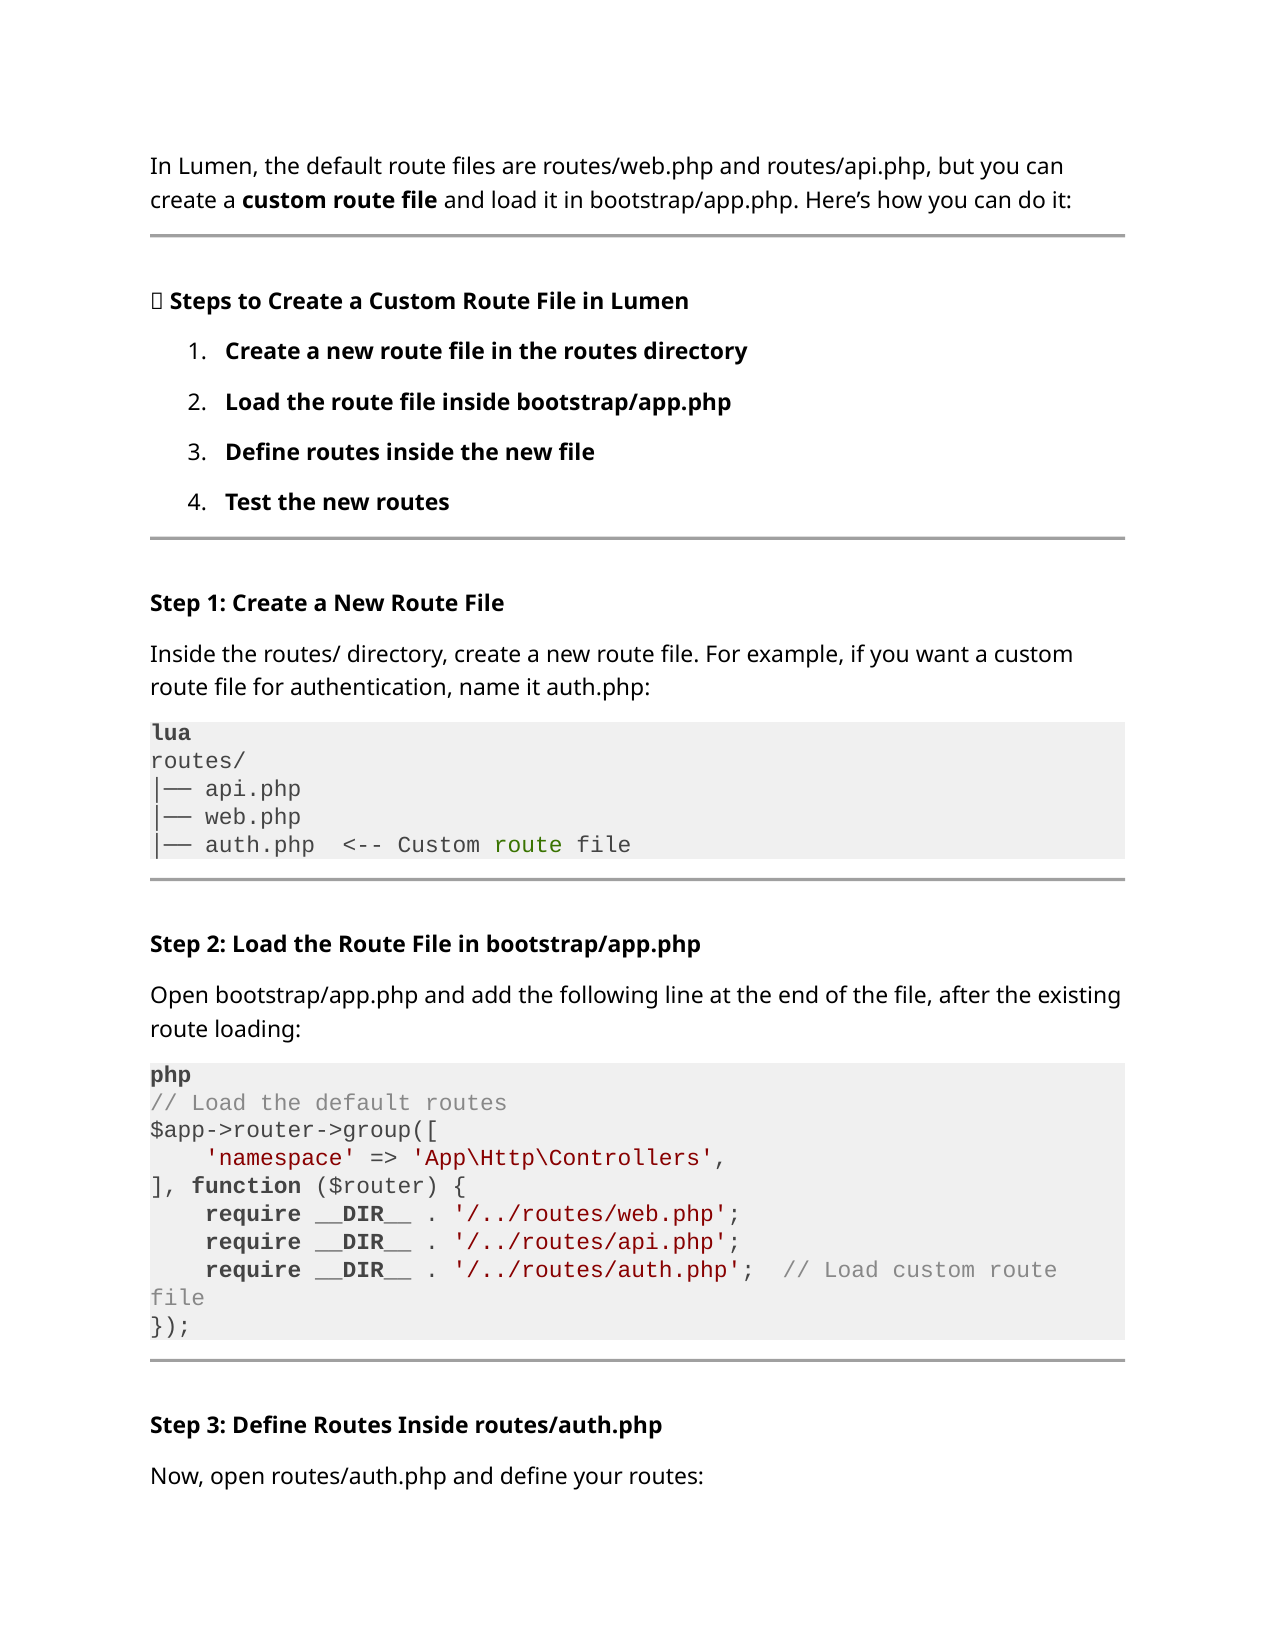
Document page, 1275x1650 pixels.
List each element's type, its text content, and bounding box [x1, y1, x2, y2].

text Inside the routes/ directory, create a new route file. For example, if you want a custom route file for authentication, name it auth.php: [150, 637, 1125, 702]
text Step 1: Create a New Route File [150, 587, 1125, 618]
text php // Load the default routes $app->router->group([ 'namespace' => 'App\Http\Controllers', ], function ($router) { require __DIR__ . '/../routes/web.php'; require __DIR__ . '/../routes/api.php'; require __DIR__ . '/../routes/auth.php'; // Load custom route file }); [150, 1063, 1125, 1340]
text lua routes/ │── api.php │── web.php │── auth.php <-- Custom route file [150, 722, 1125, 859]
list Define routes inside the new file [187, 436, 1125, 467]
text Now, open routes/auth.php and define your routes: [150, 1459, 1125, 1491]
list Create a new route file in the routes directory [187, 335, 1125, 366]
list Test the new routes [187, 486, 1125, 517]
text ✅ Steps to Create a Custom Route File in Lumen [150, 284, 1125, 316]
text Step 3: Define Routes Inside routes/auth.php [150, 1409, 1125, 1440]
text Open bootstrap/app.php and add the following line at the end of the file, after the existing route loading: [150, 979, 1125, 1044]
list Load the route file inside bootstrap/app.php [187, 385, 1125, 417]
text In Lumen, the default route files are routes/web.php and routes/api.php, but you can create a custom route file and load it in bootstrap/app.php. Here’s how you can do it: [150, 150, 1125, 215]
text Step 2: Load the Route File in bootstrap/app.php [150, 928, 1125, 959]
